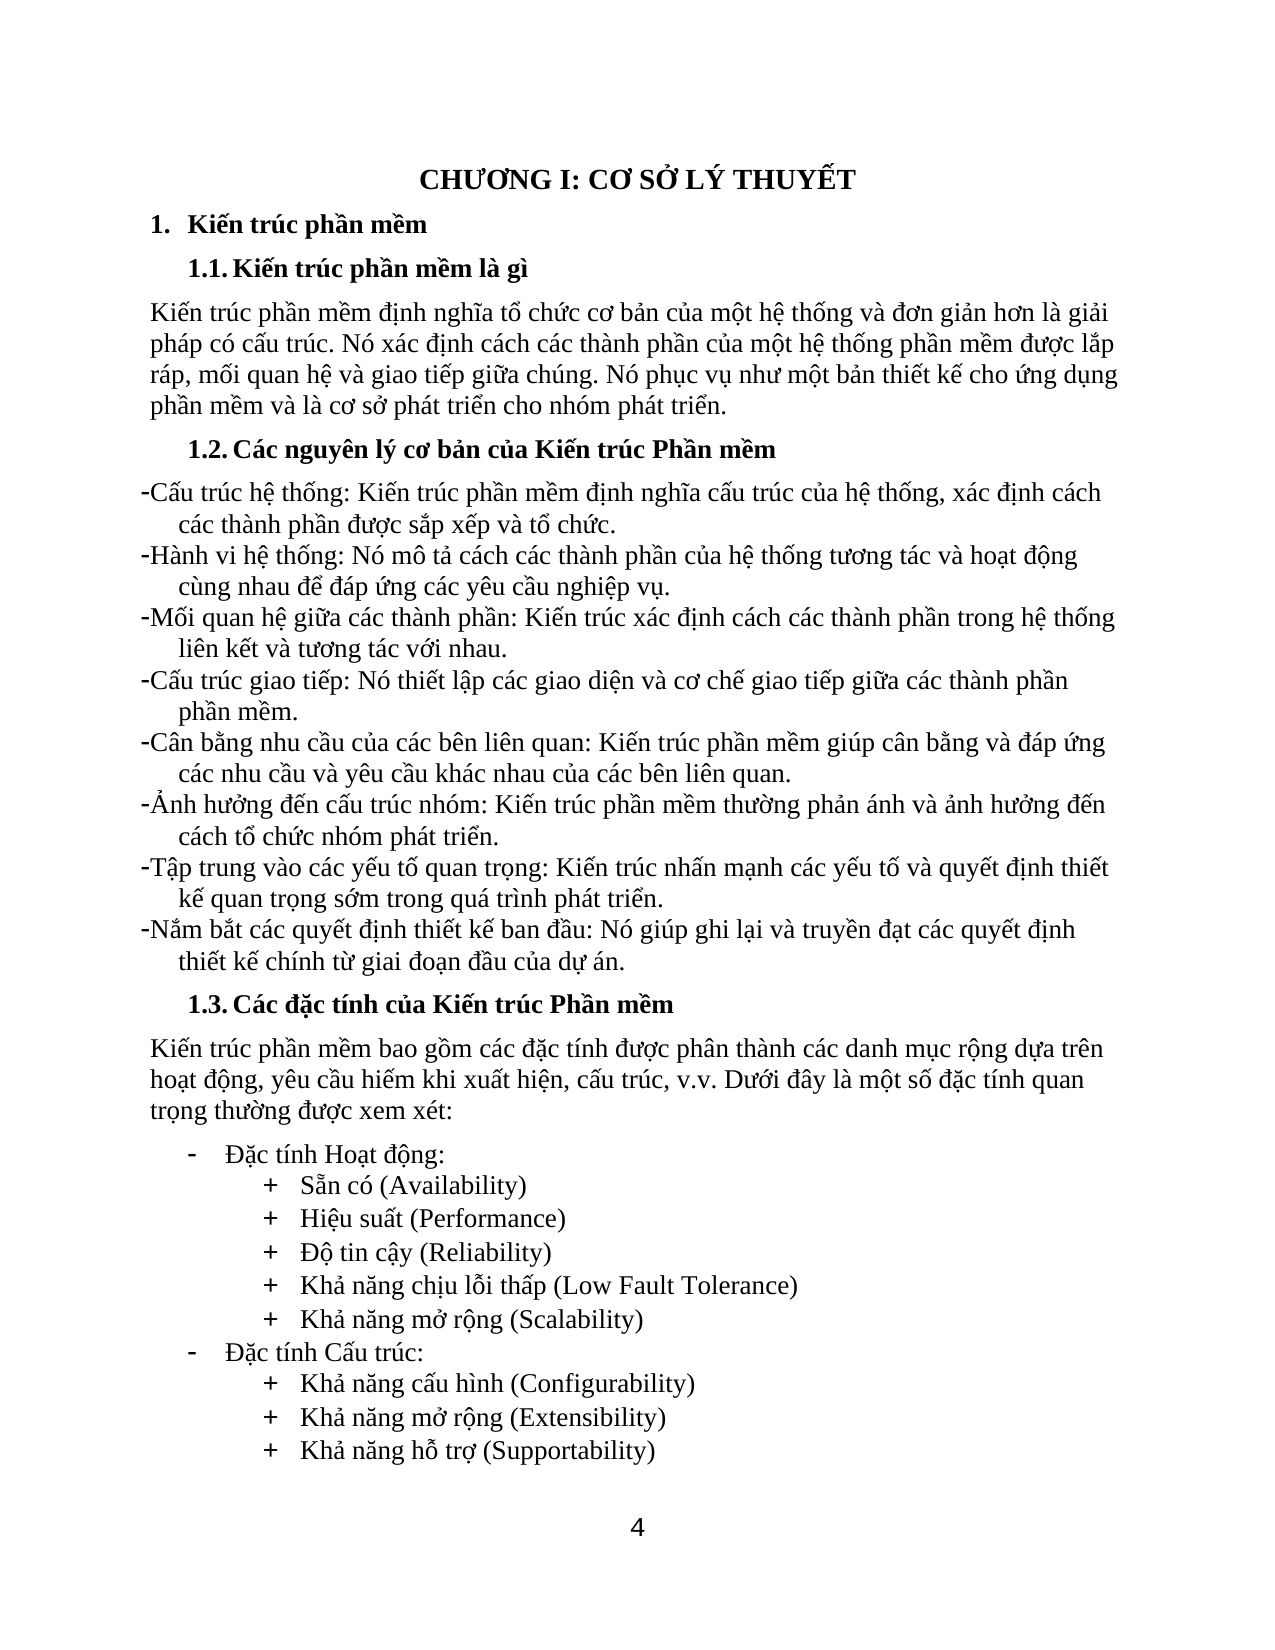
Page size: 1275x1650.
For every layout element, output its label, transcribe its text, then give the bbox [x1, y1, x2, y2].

list Hành vi hệ thống: Nó mô tả cách các thành phần của hệ thống tương tác và hoạt động cùng nhau để đáp ứng các yêu cầu nghiệp vụ. [141, 539, 1125, 601]
subtitle Kiến trúc phần mềm là gì [187, 252, 1125, 283]
list Cấu trúc hệ thống: Kiến trúc phần mềm định nghĩa cấu trúc của hệ thống, xác định cách các thành phần được sắp xếp và tổ chức. [141, 477, 1125, 539]
list Cấu trúc giao tiếp: Nó thiết lập các giao diện và cơ chế giao tiếp giữa các thành phần phần mềm. [141, 664, 1125, 726]
text Kiến trúc phần mềm định nghĩa tổ chức cơ bản của một hệ thống và đơn giản hơn là giải pháp có cấu trúc. Nó xác định cách các thành phần của một hệ thống phần mềm được lắp ráp, mối quan hệ và giao tiếp giữa chúng. Nó phục vụ như một bản thiết kế cho ứng dụng phần mềm và là cơ sở phát triển cho nhóm phát triển. [150, 296, 1125, 420]
list Cân bằng nhu cầu của các bên liên quan: Kiến trúc phần mềm giúp cân bằng và đáp ứng các nhu cầu và yêu cầu khác nhau của các bên liên quan. [141, 726, 1125, 788]
subtitle Các nguyên lý cơ bản của Kiến trúc Phần mềm [187, 433, 1125, 464]
list Sẵn có (Availability) [262, 1169, 1125, 1202]
list Đặc tính Cấu trúc: [187, 1336, 1125, 1367]
list Hiệu suất (Performance) [262, 1202, 1125, 1236]
list Tập trung vào các yếu tố quan trọng: Kiến trúc nhấn mạnh các yếu tố và quyết định thiết kế quan trọng sớm trong quá trình phát triển. [141, 851, 1125, 913]
list Khả năng hỗ trợ (Supportability) [262, 1434, 1125, 1468]
list Khả năng mở rộng (Extensibility) [262, 1401, 1125, 1434]
subtitle Các đặc tính của Kiến trúc Phần mềm [187, 988, 1125, 1019]
list Mối quan hệ giữa các thành phần: Kiến trúc xác định cách các thành phần trong hệ thống liên kết và tương tác với nhau. [141, 601, 1125, 664]
list Độ tin cậy (Reliability) [262, 1236, 1125, 1269]
list Khả năng mở rộng (Scalability) [262, 1303, 1125, 1336]
subtitle Kiến trúc phần mềm [150, 208, 1125, 240]
list Ảnh hưởng đến cấu trúc nhóm: Kiến trúc phần mềm thường phản ánh và ảnh hưởng đến cách tổ chức nhóm phát triển. [141, 788, 1125, 851]
list Đặc tính Hoạt động: [187, 1138, 1125, 1169]
list Khả năng chịu lỗi thấp (Low Fault Tolerance) [262, 1269, 1125, 1303]
subtitle CHƯƠNG I: CƠ SỞ LÝ THUYẾT [150, 162, 1125, 196]
list Khả năng cấu hình (Configurability) [262, 1367, 1125, 1401]
list Nắm bắt các quyết định thiết kế ban đầu: Nó giúp ghi lại và truyền đạt các quyết định thiết kế chính từ giai đoạn đầu của dự án. [141, 913, 1125, 976]
text Kiến trúc phần mềm bao gồm các đặc tính được phân thành các danh mục rộng dựa trên hoạt động, yêu cầu hiếm khi xuất hiện, cấu trúc, v.v. Dưới đây là một số đặc tính quan trọng thường được xem xét: [150, 1032, 1125, 1125]
